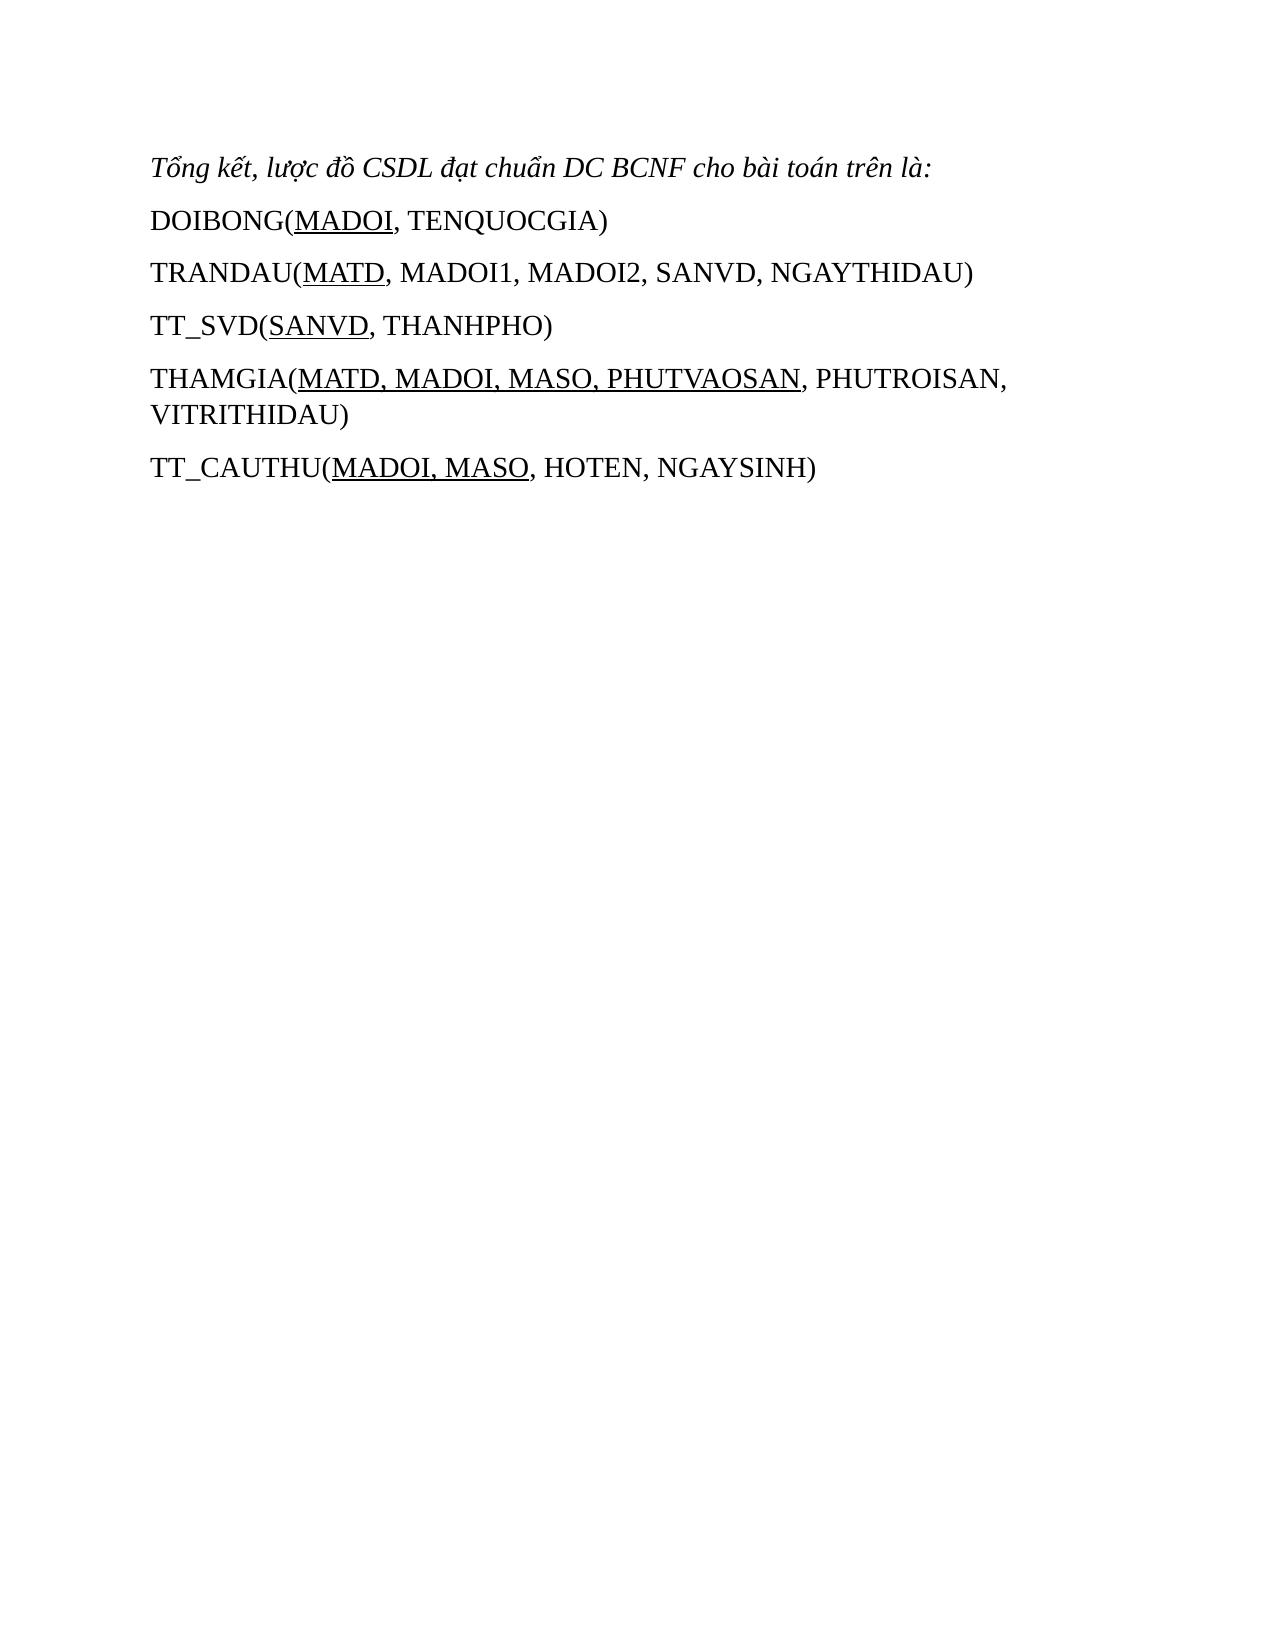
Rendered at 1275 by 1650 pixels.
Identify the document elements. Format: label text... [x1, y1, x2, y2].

text Tổng kết, lược đồ CSDL đạt chuẩn DC BCNF cho bài toán trên là: [150, 150, 1125, 183]
text TRANDAU(MATD, MADOI1, MADOI2, SANVD, NGAYTHIDAU) [150, 256, 1125, 289]
text DOIBONG(MADOI, TENQUOCGIA) [150, 203, 1125, 236]
text THAMGIA(MATD, MADOI, MASO, PHUTVAOSAN, PHUTROISAN, VITRITHIDAU) [150, 361, 1125, 431]
text TT_SVD(SANVD, THANHPHO) [150, 308, 1125, 342]
text TT_CAUTHU(MADOI, MASO, HOTEN, NGAYSINH) [150, 450, 1125, 484]
